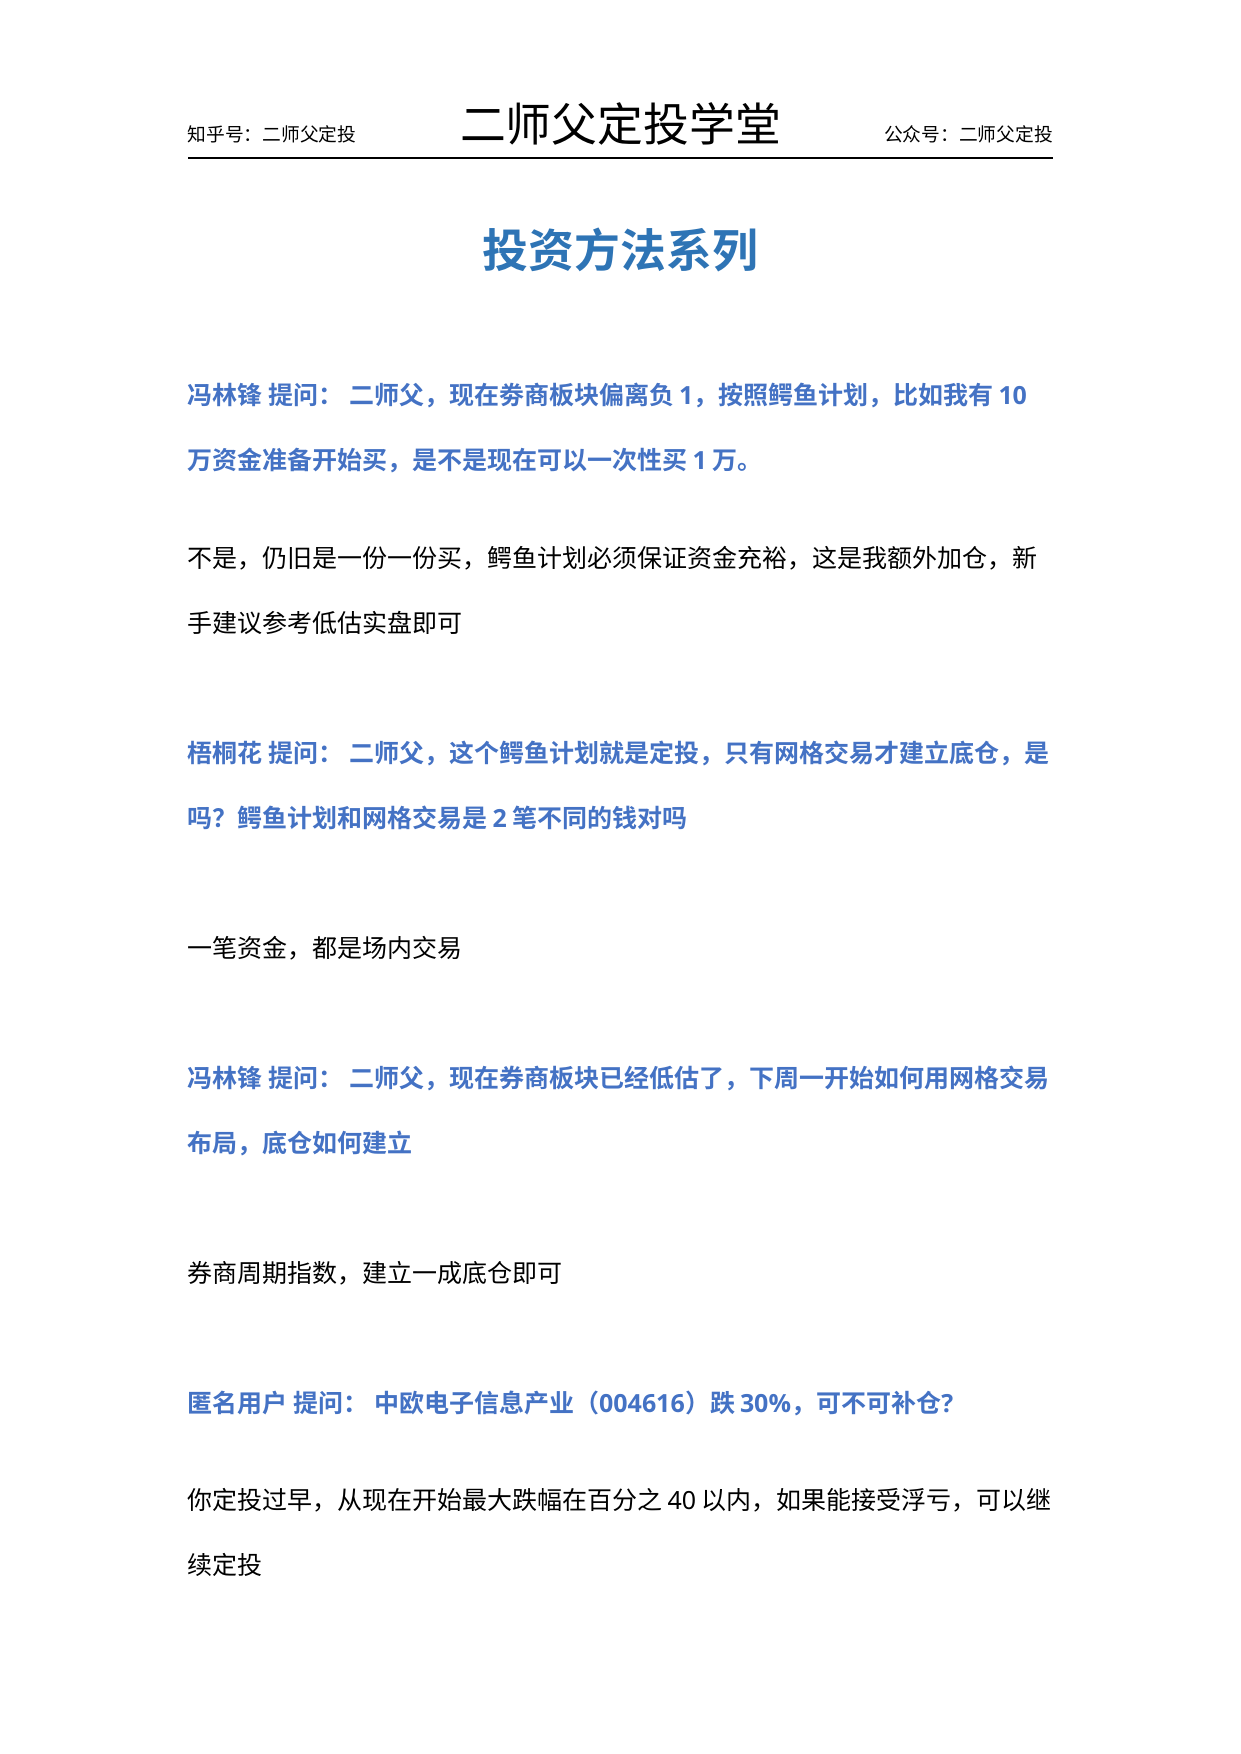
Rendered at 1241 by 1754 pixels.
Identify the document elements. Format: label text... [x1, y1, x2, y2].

text 投资方法系列 [187, 199, 1053, 296]
text 券商周期指数，建立一成底仓即可 [187, 1239, 1053, 1304]
text 冯林锋 提问： 二师父，现在劵商板块偏离负1，按照鳄鱼计划，比如我有10万资金准备开始买，是不是现在可以一次性买1万。 [187, 361, 1053, 491]
text 冯林锋 提问： 二师父，现在券商板块已经低估了，下周一开始如何用网格交易布局，底仓如何建立 [187, 1044, 1053, 1174]
text 不是，仍旧是一份一份买，鳄鱼计划必须保证资金充裕，这是我额外加仓，新手建议参考低估实盘即可 [187, 524, 1053, 654]
text 匿名用户 提问： 中欧电子信息产业（004616）跌30%，可不可补仓? [187, 1369, 1053, 1434]
text 一笔资金，都是场内交易 [187, 914, 1053, 979]
text 梧桐花 提问： 二师父，这个鳄鱼计划就是定投，只有网格交易才建立底仓，是吗？鳄鱼计划和网格交易是2笔不同的钱对吗 [187, 719, 1053, 849]
text 你定投过早，从现在开始最大跌幅在百分之40以内，如果能接受浮亏，可以继续定投 [187, 1466, 1053, 1596]
